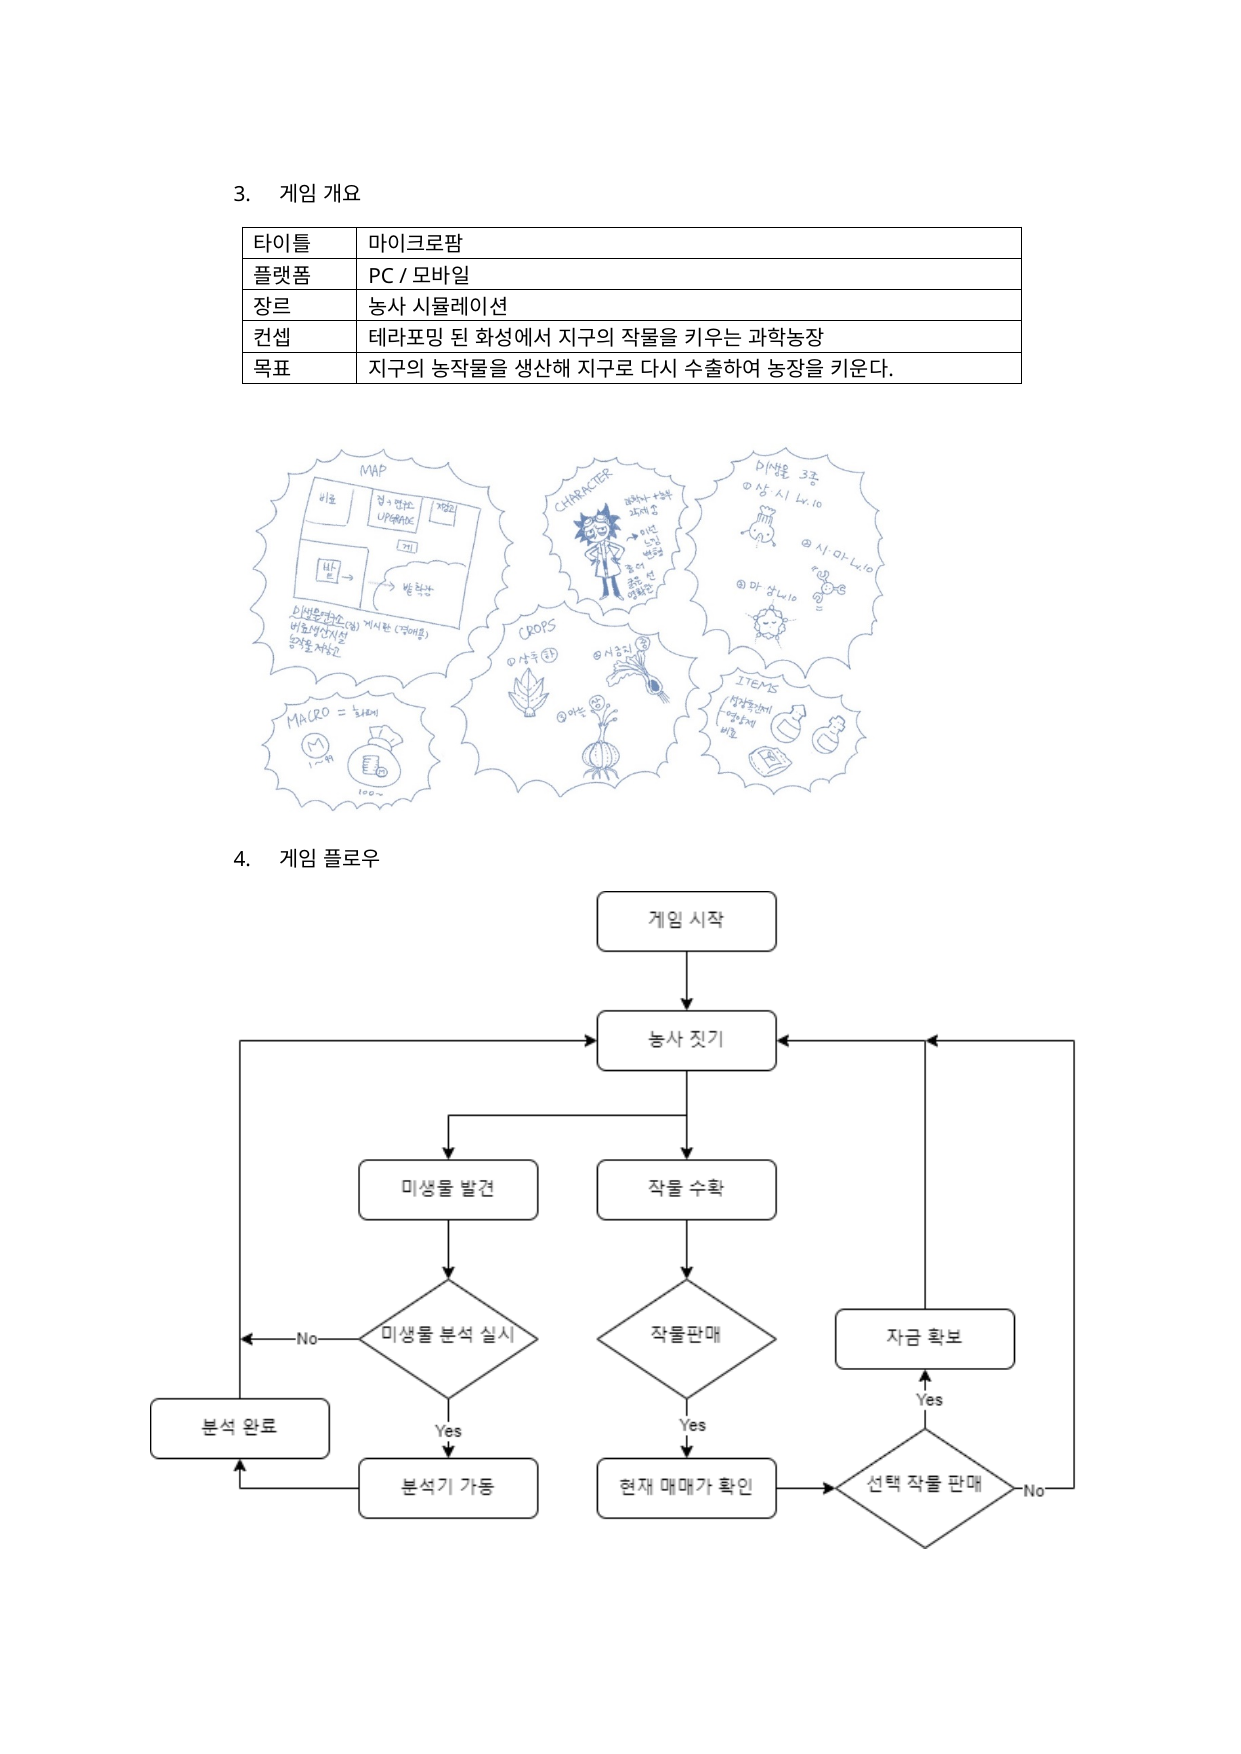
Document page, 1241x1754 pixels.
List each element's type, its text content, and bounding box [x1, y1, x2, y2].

table_cell 농사 시뮬레이션 [357, 290, 1021, 320]
table_cell PC / 모바일 [357, 259, 1021, 289]
table_header 타이틀 [243, 228, 356, 258]
table_cell 지구의 농작물을 생산해 지구로 다시 수출하여 농장을 키운다. [357, 353, 1021, 383]
list 게임 플로우 [233, 842, 1090, 872]
table_cell 컨셉 [243, 321, 356, 352]
table_cell 목표 [243, 353, 356, 383]
table_cell 장르 [243, 290, 356, 320]
table_cell 플랫폼 [243, 259, 356, 289]
table_cell 테라포밍 된 화성에서 지구의 작물을 키우는 과학농장 [357, 321, 1021, 352]
picture [233, 443, 890, 813]
list 게임 개요 [233, 177, 1090, 207]
table_header 마이크로팜 [357, 228, 1021, 258]
picture [150, 891, 1087, 1549]
